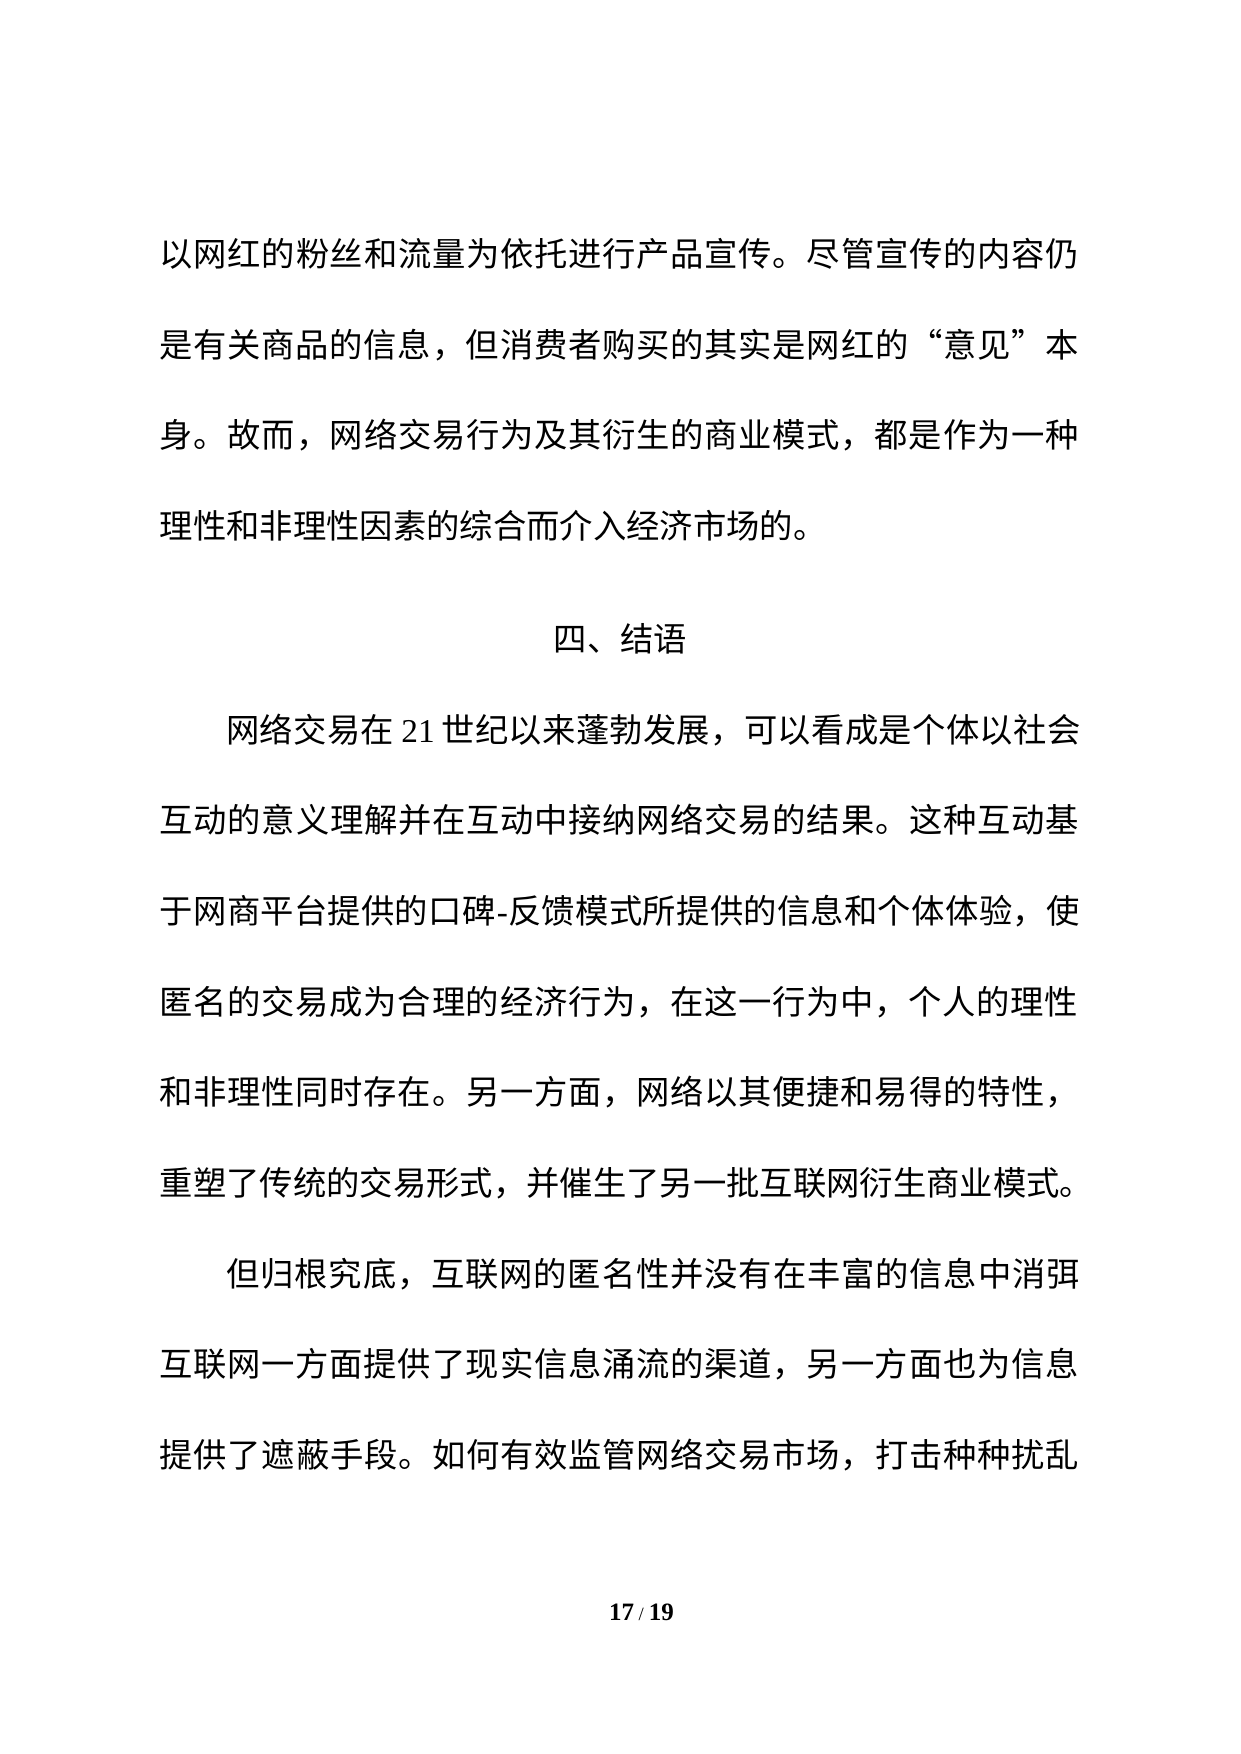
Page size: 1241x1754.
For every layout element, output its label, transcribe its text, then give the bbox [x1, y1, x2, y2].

text 网络交易在21世纪以来蓬勃发展，可以看成是个体以社会互动的意义理解并在互动中接纳网络交易的结果。这种互动基于网商平台提供的口碑-反馈模式所提供的信息和个体体验，使匿名的交易成为合理的经济行为，在这一行为中，个人的理性和非理性同时存在。另一方面，网络以其便捷和易得的特性，重塑了传统的交易形式，并催生了另一批互联网衍生商业模式。 [159, 682, 1081, 1226]
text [159, 1226, 1081, 1498]
text 四、结语 [159, 592, 1081, 682]
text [159, 207, 1081, 569]
